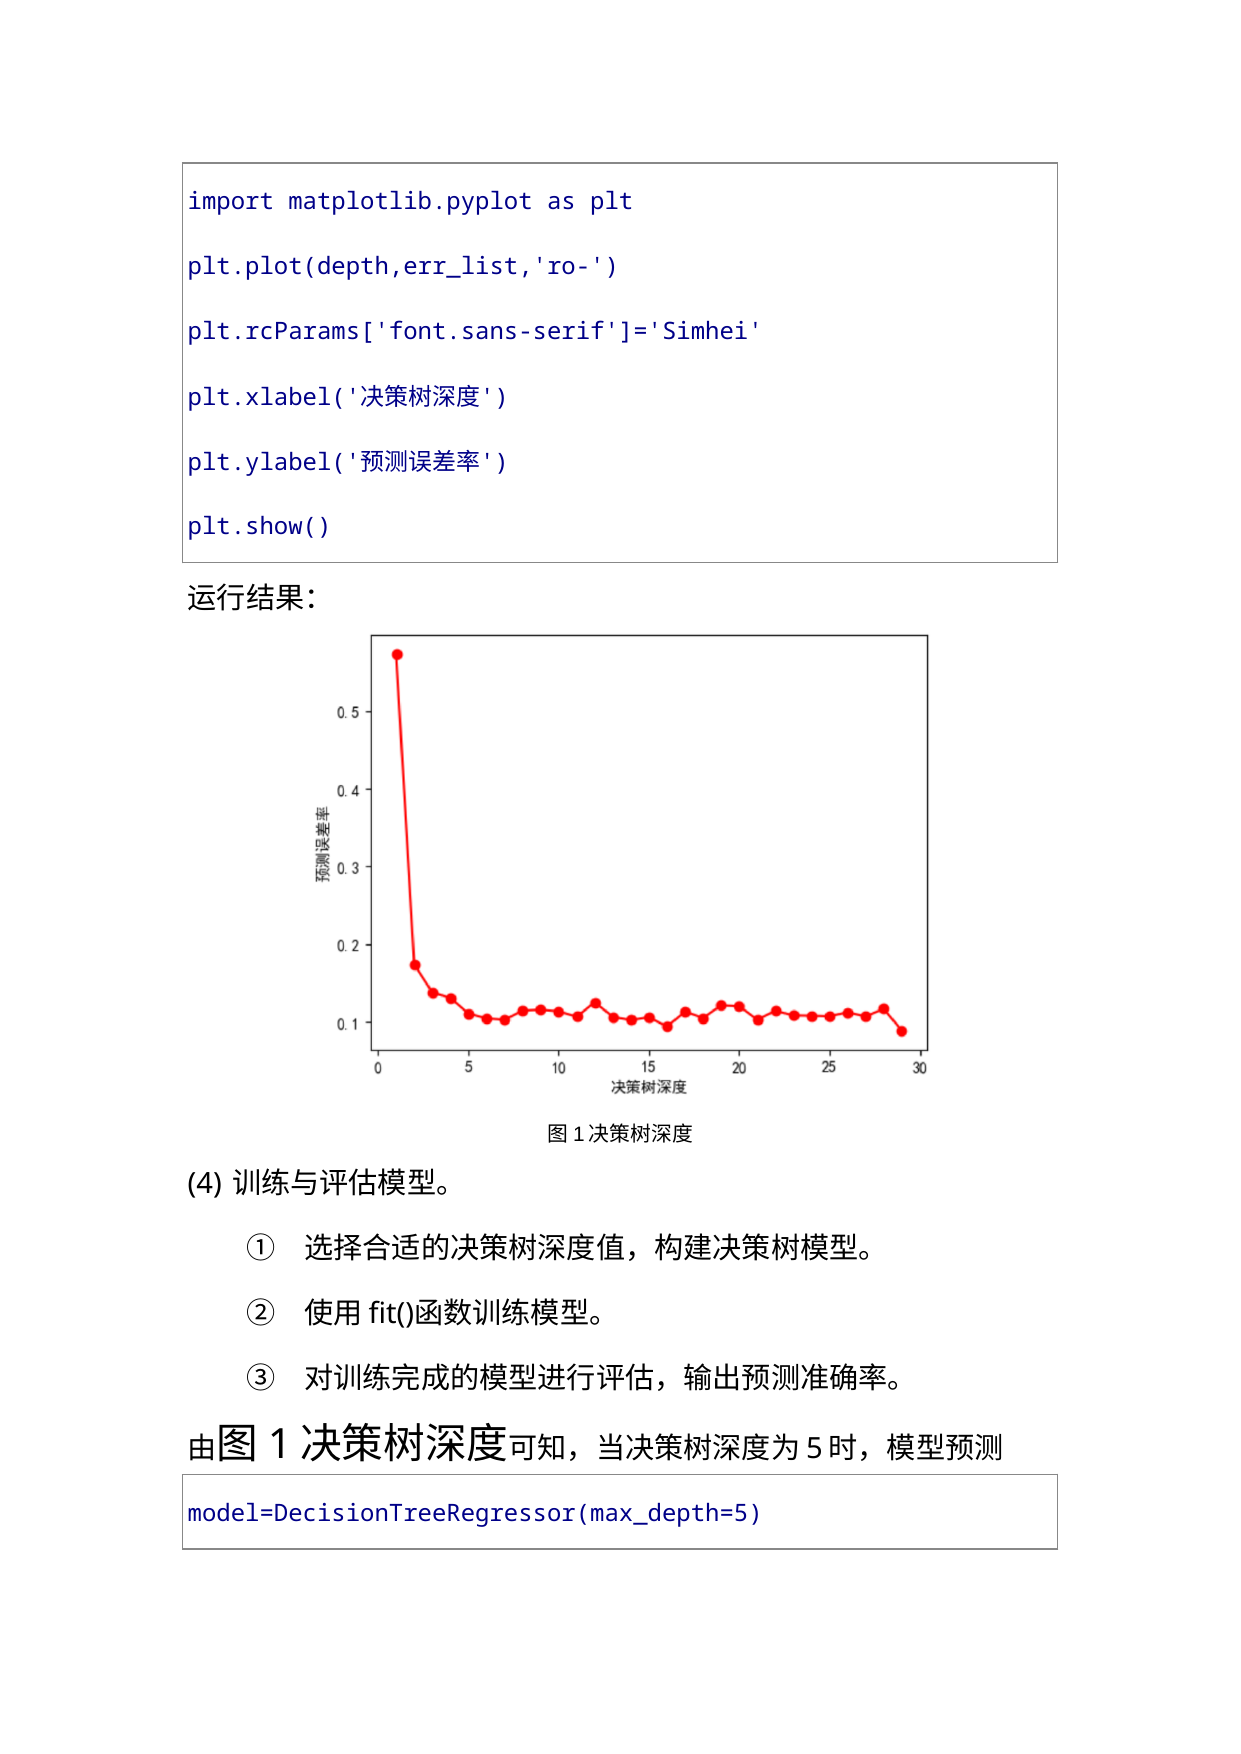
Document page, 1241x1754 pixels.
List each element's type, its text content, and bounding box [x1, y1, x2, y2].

text plt.rcParams['font.sans-serif']='Simhei' [187, 298, 1053, 363]
text import matplotlib.pyplot as plt [183, 164, 1057, 233]
list 对训练完成的模型进行评估，输出预测准确率。 [187, 1343, 1053, 1408]
text plt.plot(depth,err_list,'ro-') [187, 233, 1053, 298]
text 图 1决策树深度 [187, 1116, 1053, 1148]
text plt.xlabel('决策树深度') [187, 363, 1053, 428]
list 由图 1可知，当决策树深度为5时，模型预测 [187, 1408, 1053, 1473]
list 使用fit()函数训练模型。 [187, 1278, 1053, 1343]
text model=DecisionTreeRegressor(max_depth=5) [183, 1475, 1057, 1548]
text plt.ylabel('预测误差率') [187, 428, 1053, 487]
picture [306, 628, 935, 1102]
list 选择合适的决策树深度值，构建决策树模型。 [187, 1213, 1053, 1278]
text plt.show() [183, 487, 1057, 562]
text 运行结果： [187, 563, 1053, 628]
list 训练与评估模型。 [187, 1148, 1053, 1213]
